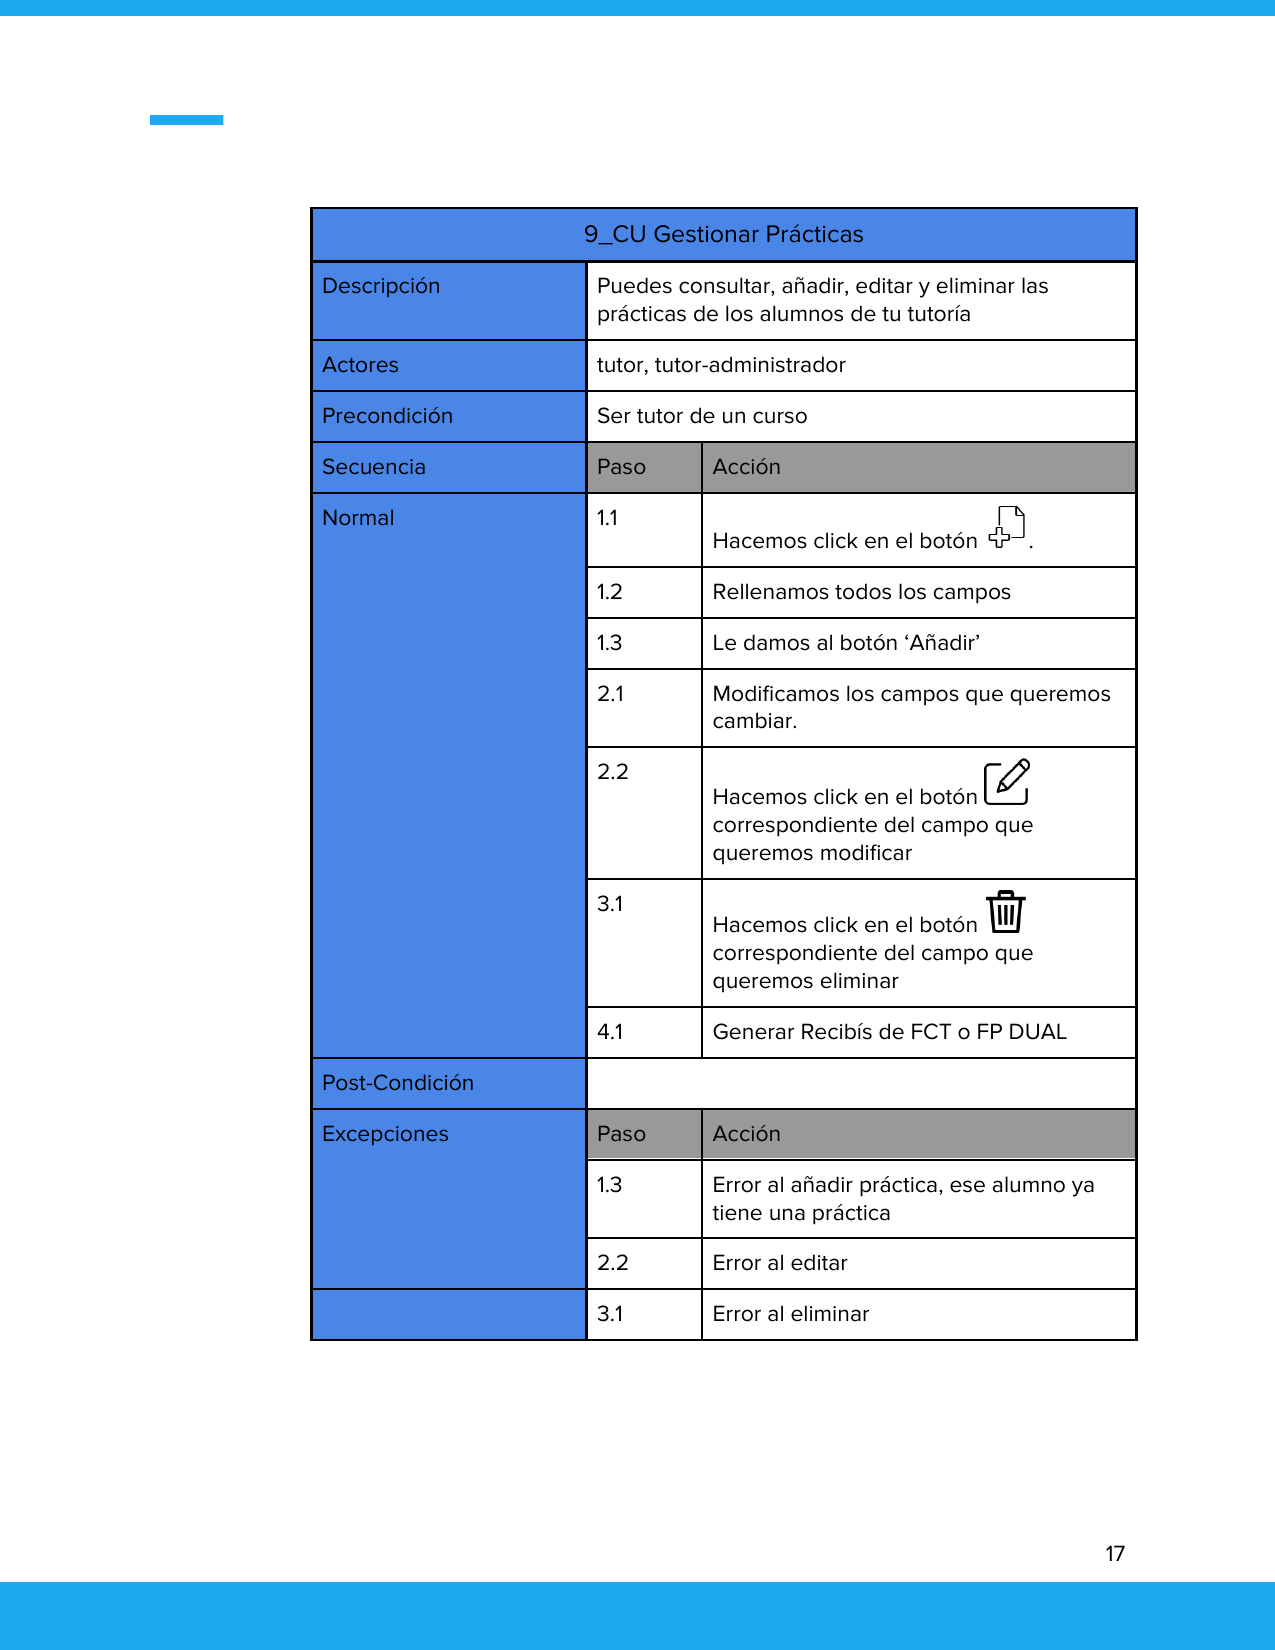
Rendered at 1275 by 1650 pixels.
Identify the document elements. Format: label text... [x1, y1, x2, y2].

table_cell Rellenamos todos los campos [703, 568, 1135, 617]
table_cell Excepciones [313, 1110, 585, 1288]
table_cell Descripción [313, 263, 585, 339]
table_cell Precondición [313, 392, 585, 441]
table_cell 1.2 [588, 568, 701, 617]
picture [150, 115, 224, 125]
picture [984, 890, 1027, 933]
picture [0, 0, 1275, 16]
table_cell Secuencia [313, 443, 585, 492]
table_cell Hacemos click en el botón . [703, 494, 1135, 566]
table_cell Ser tutor de un curso [588, 392, 1135, 441]
table_cell 2.1 [588, 670, 701, 746]
table_cell 1.3 [588, 1161, 701, 1237]
table_cell Paso [588, 443, 701, 492]
table_cell 3.1 [588, 880, 701, 1006]
table_cell 3.1 [588, 1290, 701, 1339]
table_cell [313, 1290, 585, 1339]
picture [984, 504, 1029, 549]
table_cell tutor, tutor-administrador [588, 341, 1135, 390]
table_cell [588, 1059, 1135, 1108]
table_cell Acción [703, 1110, 1135, 1158]
table_cell 4.1 [588, 1008, 701, 1057]
table_cell Normal [313, 494, 585, 1057]
table_cell Actores [313, 341, 585, 390]
picture [984, 758, 1030, 805]
table_cell 2.2 [588, 1239, 701, 1288]
table_cell Paso [588, 1110, 701, 1158]
table_cell Error al añadir práctica, ese alumno ya tiene una práctica [703, 1161, 1135, 1237]
table_cell Generar Recibís de FCT o FP DUAL [703, 1008, 1135, 1057]
table_cell Puedes consultar, añadir, editar y eliminar las prácticas de los alumnos de tu tutoría [588, 263, 1135, 339]
table_cell 1.3 [588, 619, 701, 667]
table_cell Modificamos los campos que queremos cambiar. [703, 670, 1135, 746]
table_cell 1.1 [588, 494, 701, 566]
picture [0, 1582, 1275, 1650]
table_header 9_CU Gestionar Prácticas [313, 209, 1135, 260]
table_cell Post-Condición [313, 1059, 585, 1108]
table_cell Hacemos click en el botón correspondiente del campo que queremos modificar [703, 748, 1135, 878]
table_cell Acción [703, 443, 1135, 492]
table_cell Hacemos click en el botón correspondiente del campo que queremos eliminar [703, 880, 1135, 1006]
table_cell Error al eliminar [703, 1290, 1135, 1339]
table_cell Le damos al botón ‘Añadir’ [703, 619, 1135, 667]
table_cell 2.2 [588, 748, 701, 878]
table_cell Error al editar [703, 1239, 1135, 1288]
